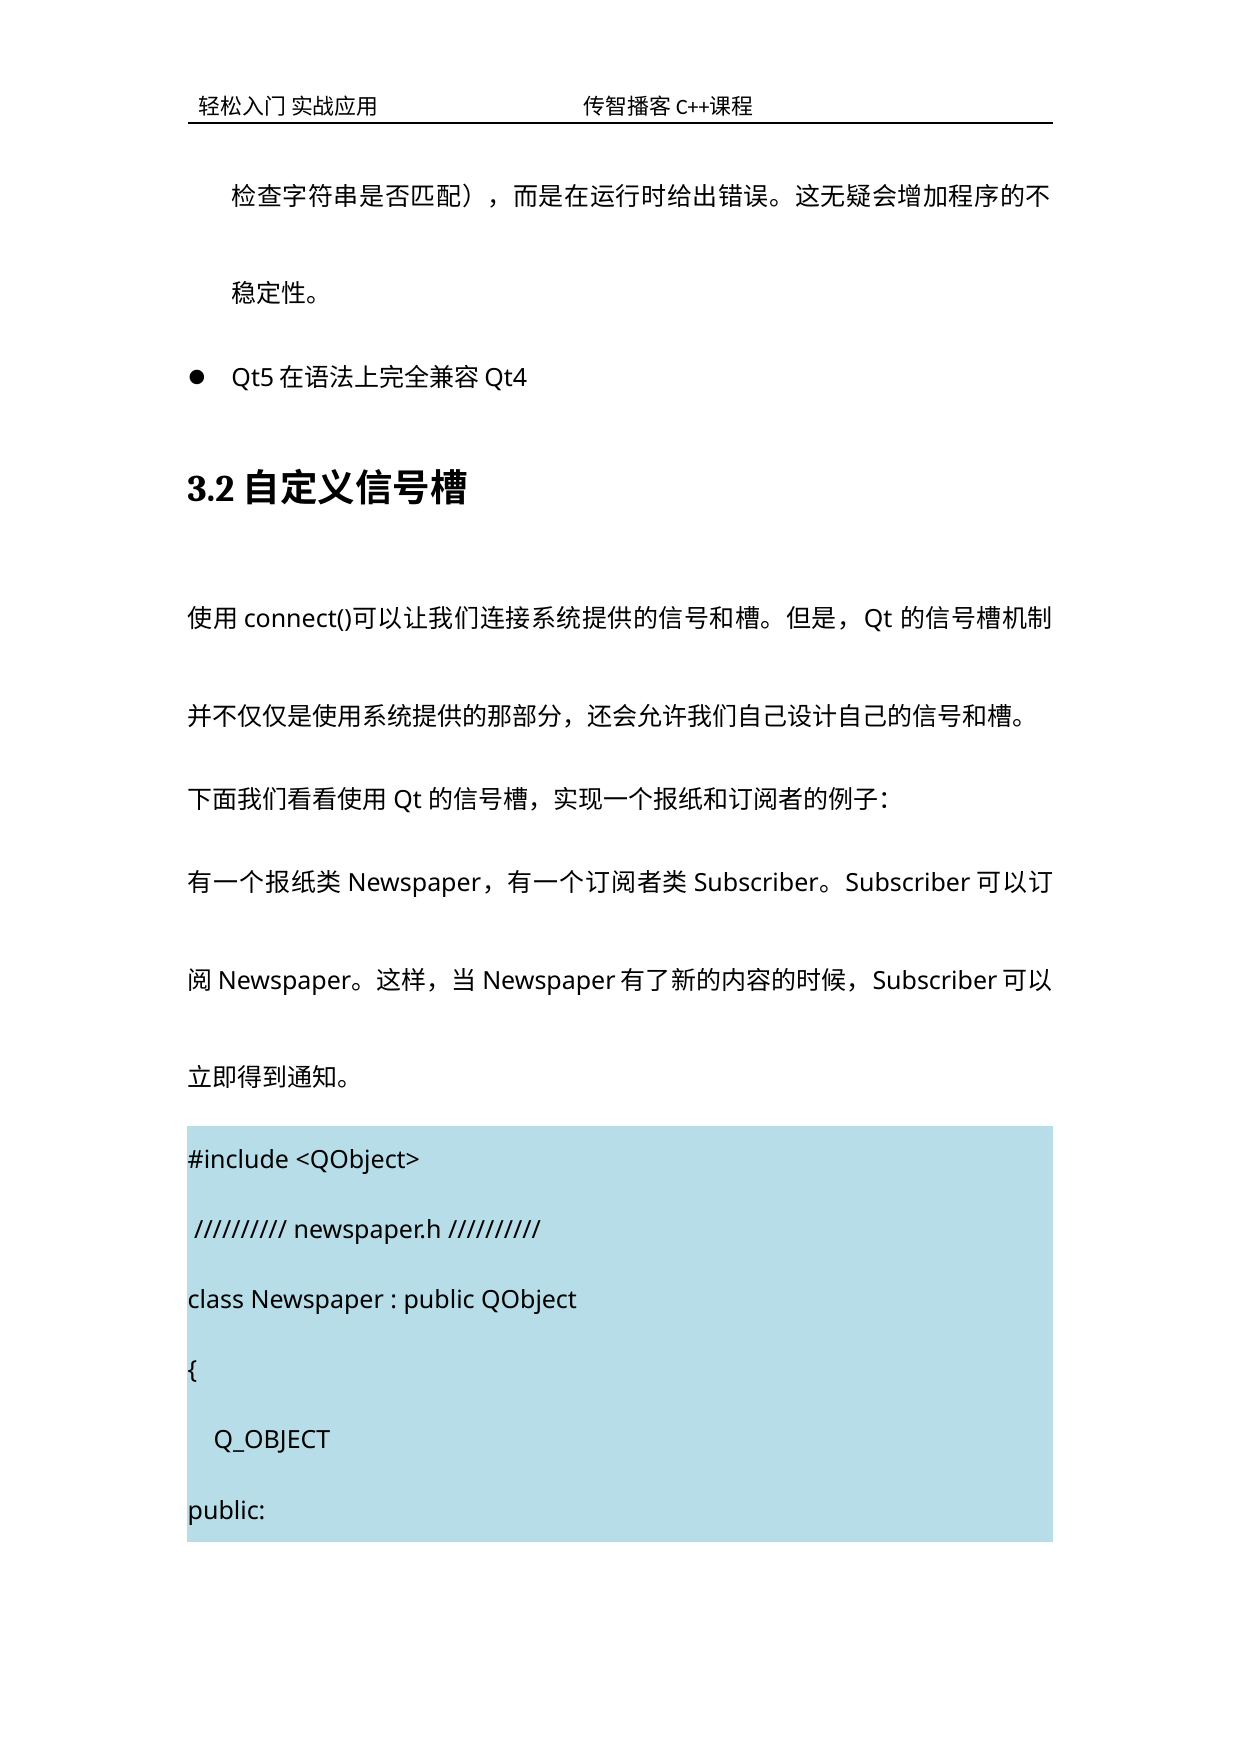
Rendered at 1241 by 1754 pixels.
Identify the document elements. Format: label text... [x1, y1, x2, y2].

list public: [187, 1477, 1053, 1542]
list { [187, 1337, 1053, 1402]
text 下面我们看看使用 Qt 的信号槽，实现一个报纸和订阅者的例子： [187, 765, 1053, 830]
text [231, 162, 1053, 324]
list class Newspaper : public QObject [187, 1267, 1053, 1332]
list ////////// newspaper.h ////////// [187, 1196, 1053, 1261]
text 有一个报纸类Newspaper，有一个订阅者类Subscriber。Subscriber可以订阅Newspaper。这样，当Newspaper有了新的内容的时候，Subscriber可以立即得到通知。 [187, 848, 1053, 1108]
subtitle 3.2 自定义信号槽 [187, 453, 1053, 518]
list Qt5在语法上完全兼容Qt4 [187, 343, 1053, 408]
list Q_OBJECT [187, 1407, 1053, 1472]
text 使用connect()可以让我们连接系统提供的信号和槽。但是，Qt 的信号槽机制并不仅仅是使用系统提供的那部分，还会允许我们自己设计自己的信号和槽。 [187, 584, 1053, 747]
list #include <QObject> [187, 1126, 1053, 1191]
